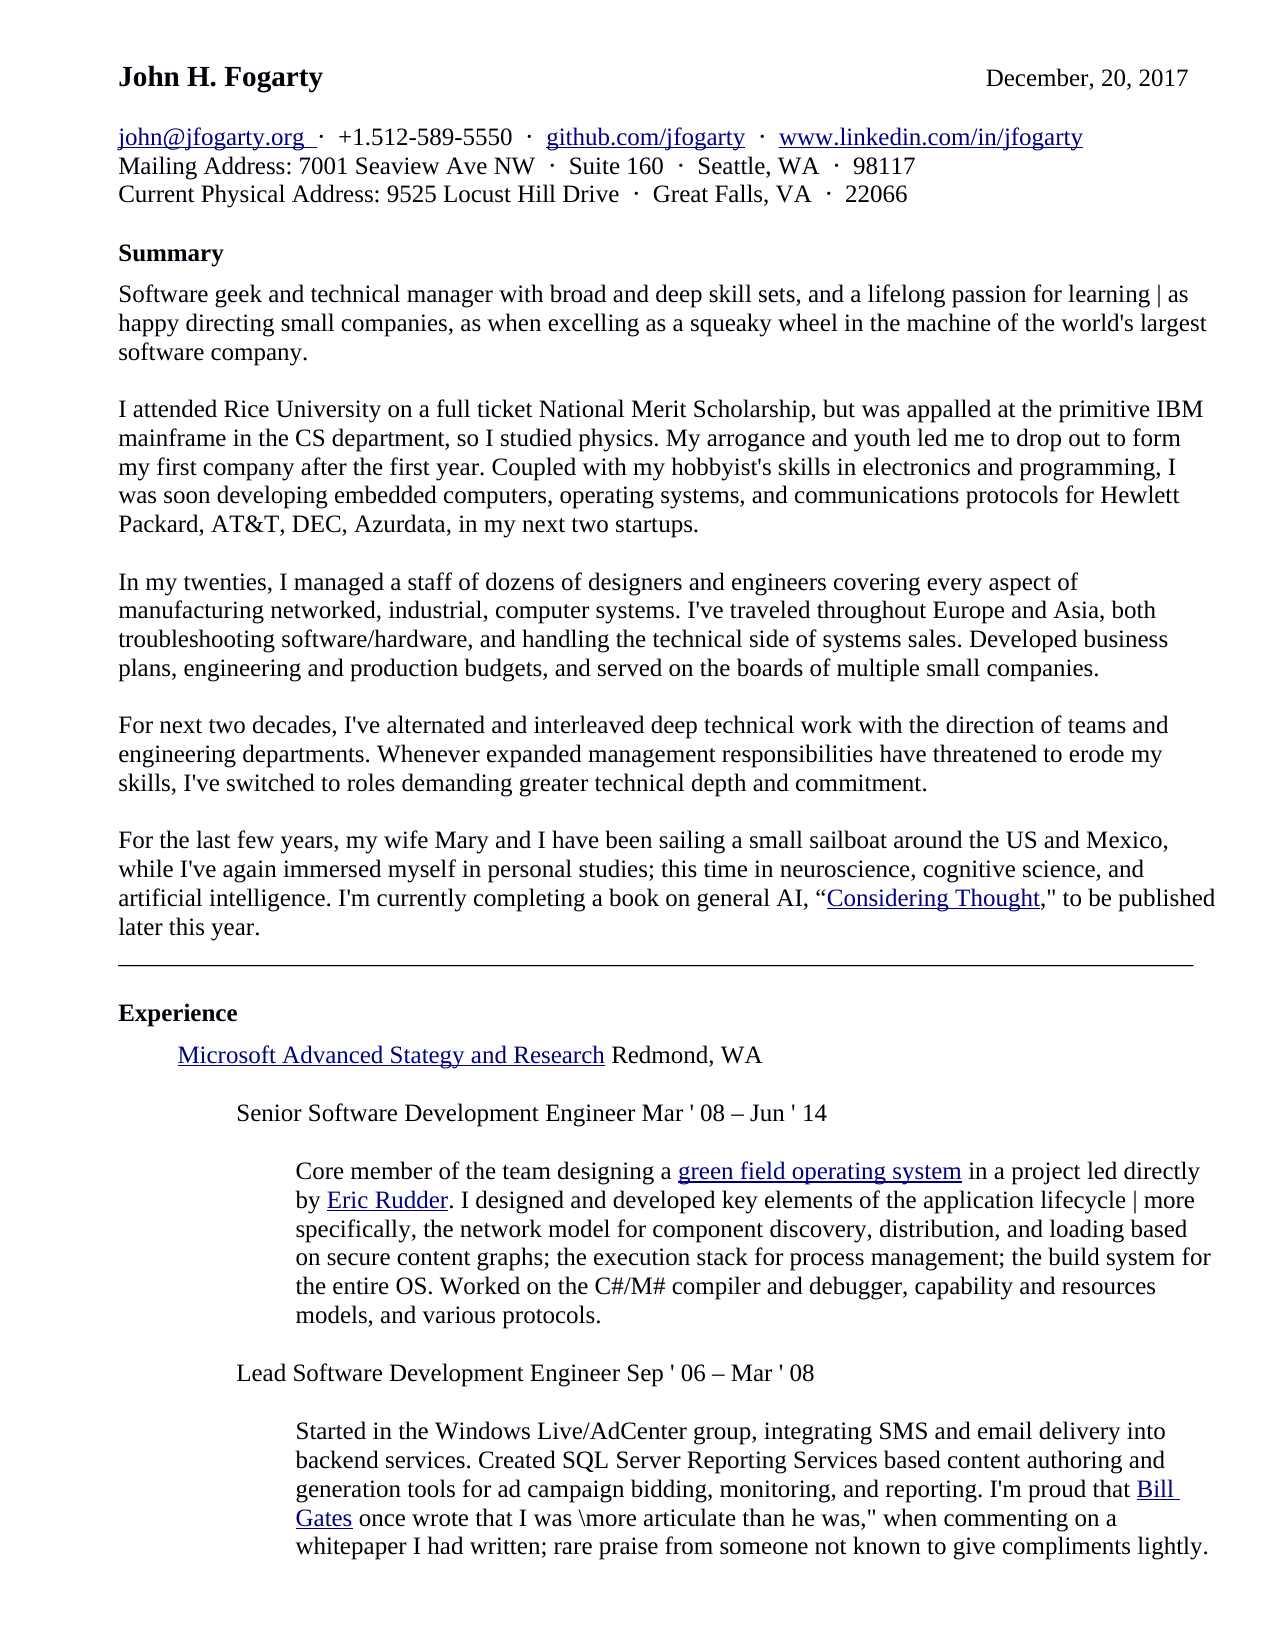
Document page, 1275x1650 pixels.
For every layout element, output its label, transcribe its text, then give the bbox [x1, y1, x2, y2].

text ______________________________________________________________________________________ [118, 940, 1216, 969]
text Lead Software Development Engineer Sep ' 06 – Mar ' 08 [236, 1358, 1216, 1387]
text Senior Software Development Engineer Mar ' 08 – Jun ' 14 [236, 1098, 1216, 1127]
text Core member of the team designing a green field operating system in a project led directly by Eric Rudder. I designed and developed key elements of the application lifecycle | more specifically, the network model for component discovery, distribution, and loading based on secure content graphs; the execution stack for process management; the build system for the entire OS. Worked on the C#/M# compiler and debugger, capability and resources models, and various protocols. [295, 1156, 1216, 1329]
text Microsoft Advanced Stategy and Research Redmond, WA [177, 1040, 1216, 1068]
text John H. Fogarty December, 20, 2017 [118, 59, 1216, 93]
text Started in the Windows Live/AdCenter group, integrating SMS and email delivery into backend services. Created SQL Server Reporting Services based content authoring and generation tools for ad campaign bidding, monitoring, and reporting. I'm proud that Bill Gates once wrote that I was \more articulate than he was," when commenting on a whitepaper I had written; rare praise from someone not known to give compliments lightly. [295, 1416, 1216, 1560]
subtitle Experience [118, 998, 1216, 1027]
text john@jfogarty.org ⋅ +1.512-589-5550 ⋅ github.com/jfogarty ⋅ www.linkedin.com/in/jfogarty Mailing Address: 7001 Seaview Ave NW ⋅ Suite 160 ⋅ Seattle, WA ⋅ 98117 Current Physical Address: 9525 Locust Hill Drive ⋅ Great Falls, VA ⋅ 22066 [118, 122, 1216, 208]
text Software geek and technical manager with broad and deep skill sets, and a lifelong passion for learning | as happy directing small companies, as when excelling as a squeaky wheel in the machine of the world's largest software company. I attended Rice University on a full ticket National Merit Scholarship, but was appalled at the primitive IBM mainframe in the CS department, so I studied physics. My arrogance and youth led me to drop out to form my first company after the first year. Coupled with my hobbyist's skills in electronics and programming, I was soon developing embedded computers, operating systems, and communications protocols for Hewlett Packard, AT&T, DEC, Azurdata, in my next two startups. In my twenties, I managed a staff of dozens of designers and engineers covering every aspect of manufacturing networked, industrial, computer systems. I've traveled throughout Europe and Asia, both troubleshooting software/hardware, and handling the technical side of systems sales. Developed business plans, engineering and production budgets, and served on the boards of multiple small companies. For next two decades, I've alternated and interleaved deep technical work with the direction of teams and engineering departments. Whenever expanded management responsibilities have threatened to erode my skills, I've switched to roles demanding greater technical depth and commitment. For the last few years, my wife Mary and I have been sailing a small sailboat around the US and Mexico, while I've again immersed myself in personal studies; this time in neuroscience, cognitive science, and artificial intelligence. I'm currently completing a book on general AI, “Considering Thought," to be published later this year. [118, 279, 1216, 940]
subtitle Summary [118, 238, 1216, 267]
